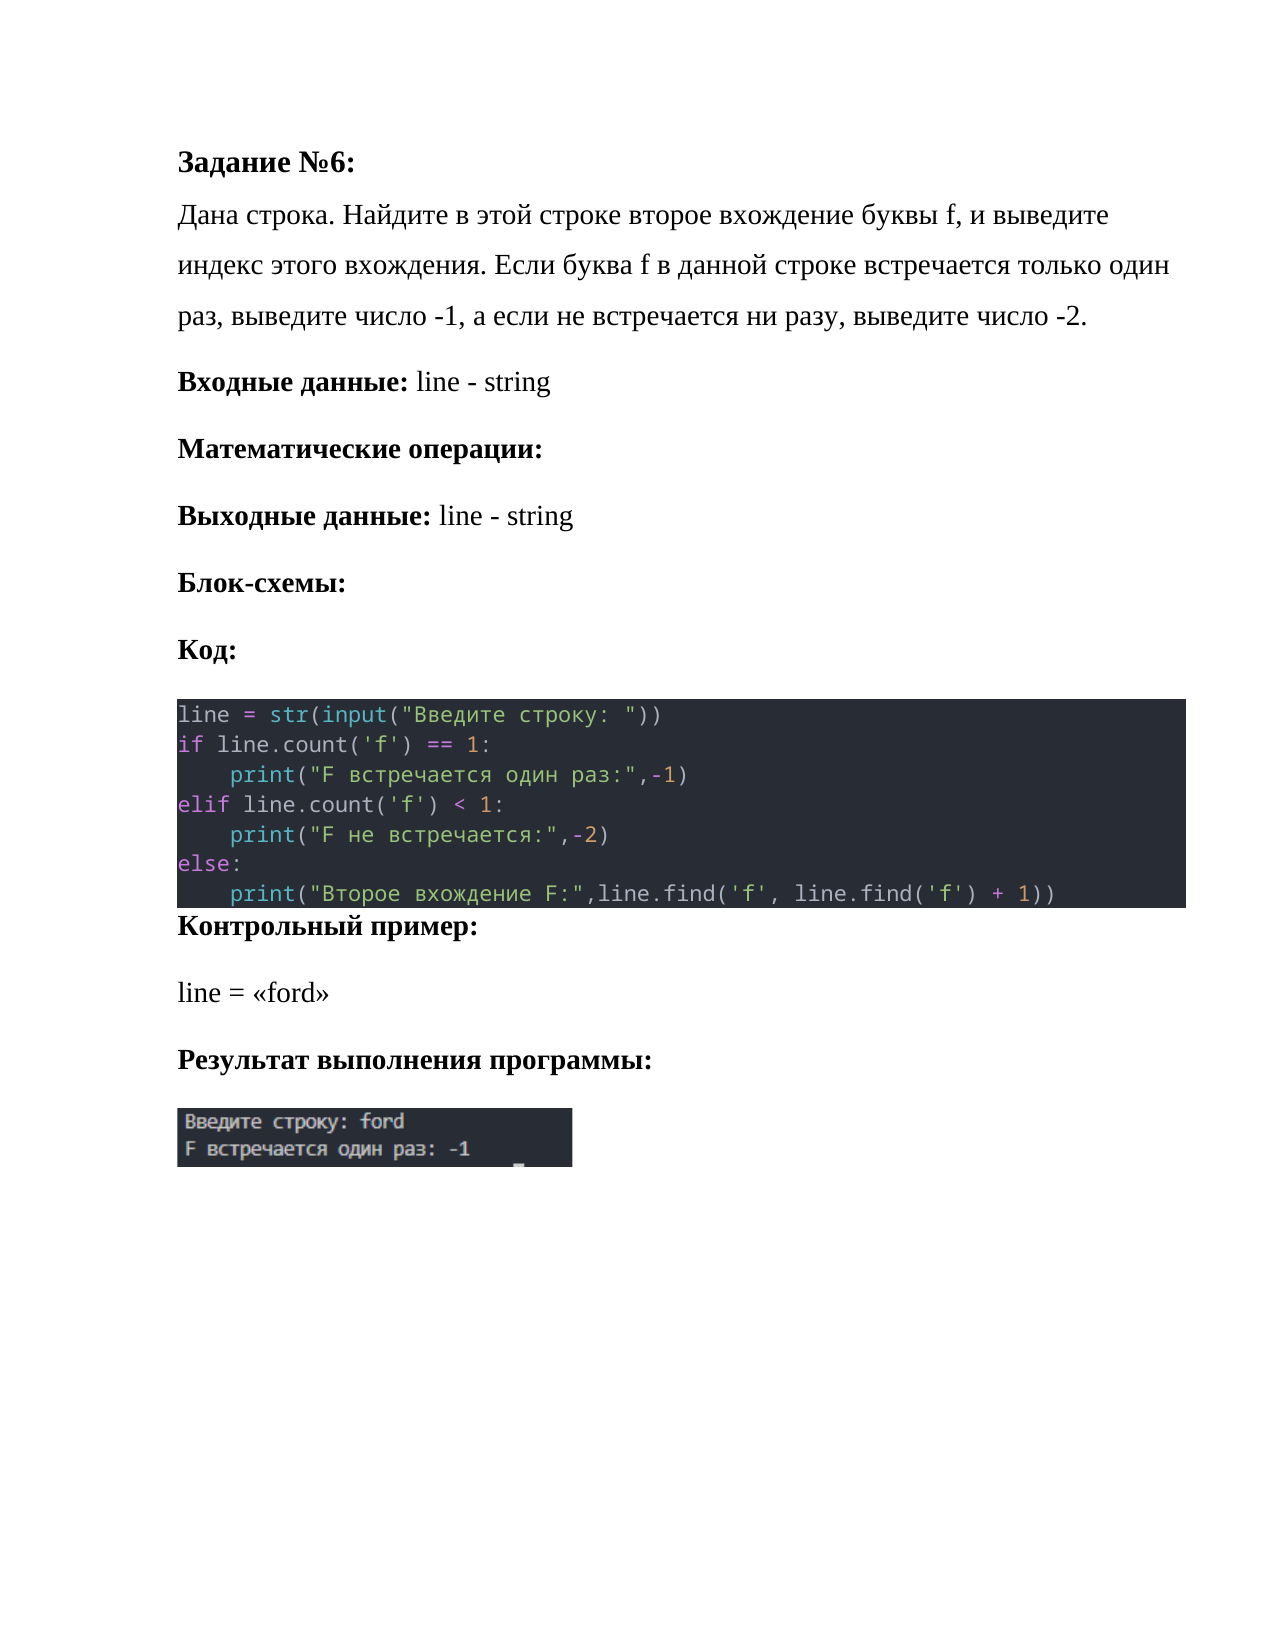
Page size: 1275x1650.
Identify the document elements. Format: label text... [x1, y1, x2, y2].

text print("Второе вхождение F:",line.find('f', line.find('f') + 1)) [177, 878, 1186, 908]
text elif line.count('f') < 1: [177, 789, 1186, 819]
picture [177, 1108, 573, 1167]
text line = str(input("Введите строку: ")) [177, 699, 1186, 729]
text print("F встречается один раз:",-1) [177, 759, 1186, 789]
text Математические операции: [177, 432, 1186, 465]
text Входные данные: line - string [177, 364, 1186, 398]
text Код: [177, 632, 1186, 666]
text Блок-схемы: [177, 566, 1186, 599]
text Контрольный пример: [177, 908, 1186, 942]
text else: [177, 848, 1186, 878]
text Результат выполнения программы: [177, 1042, 1186, 1076]
text if line.count('f') == 1: [177, 729, 1186, 759]
text line = «ford» [177, 975, 1186, 1008]
text print("F не встречается:",-2) [177, 819, 1186, 848]
subtitle Задание №6: [177, 143, 1186, 179]
text Выходные данные: line - string [177, 498, 1186, 532]
text Дана строка. Найдите в этой строке второе вхождение буквы f, и выведите индекс этого вхождения. Если буква f в данной строке встречается только один раз, выведите число -1, а если не встречается ни разу, выведите число -2. [177, 197, 1186, 331]
